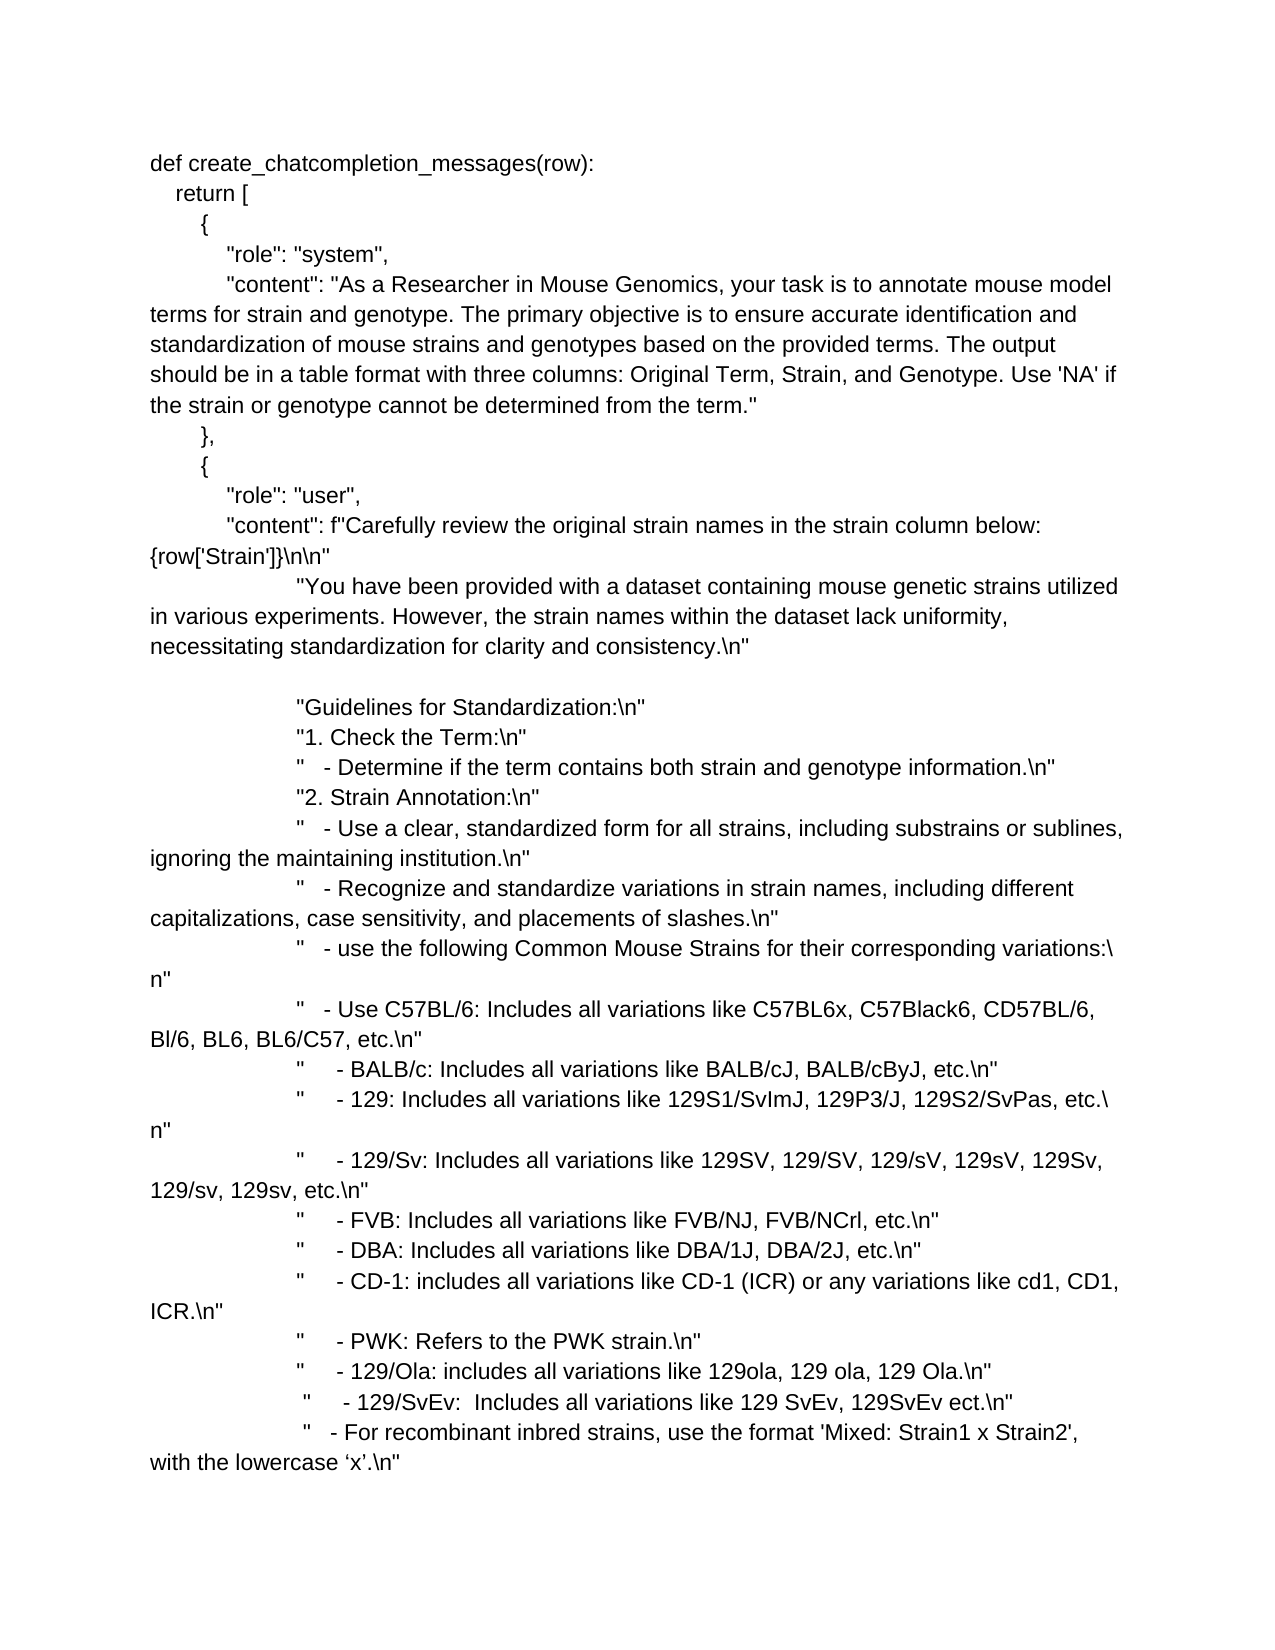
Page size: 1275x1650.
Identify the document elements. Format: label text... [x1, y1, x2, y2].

text " - 129/SvEv: Includes all variations like 129 SvEv, 129SvEv ect.\n" [150, 1388, 1125, 1415]
text }, [150, 422, 1125, 448]
text "role": "system", [150, 241, 1125, 267]
text return [ [150, 180, 1125, 207]
text " - Use C57BL/6: Includes all variations like C57BL6x, C57Black6, CD57BL/6, Bl/6, BL6, BL6/C57, etc.\n" [150, 996, 1125, 1052]
text " - For recombinant inbred strains, use the format 'Mixed: Strain1 x Strain2', with the lowercase ‘x’.\n" [150, 1419, 1125, 1475]
text " - 129/Ola: includes all variations like 129ola, 129 ola, 129 Ola.\n" [150, 1358, 1125, 1385]
text "content": "As a Researcher in Mouse Genomics, your task is to annotate mouse model terms for strain and genotype. The primary objective is to ensure accurate identification and standardization of mouse strains and genotypes based on the provided terms. The output should be in a table format with three columns: Original Term, Strain, and Genotype. Use 'NA' if the strain or genotype cannot be determined from the term." [150, 271, 1125, 418]
text " - 129: Includes all variations like 129S1/SvImJ, 129P3/J, 129S2/SvPas, etc.\n" [150, 1086, 1125, 1143]
text "You have been provided with a dataset containing mouse genetic strains utilized in various experiments. However, the strain names within the dataset lack uniformity, necessitating standardization for clarity and consistency.\n" [150, 573, 1125, 660]
text "role": "user", [150, 482, 1125, 509]
text "content": f"Carefully review the original strain names in the strain column below: {row['Strain']}\n\n" [150, 512, 1125, 569]
text " - Recognize and standardize variations in strain names, including different capitalizations, case sensitivity, and placements of slashes.\n" [150, 875, 1125, 932]
text " - Use a clear, standardized form for all strains, including substrains or sublines, ignoring the maintaining institution.\n" [150, 814, 1125, 871]
text " - BALB/c: Includes all variations like BALB/cJ, BALB/cByJ, etc.\n" [150, 1056, 1125, 1083]
text " - FVB: Includes all variations like FVB/NJ, FVB/NCrl, etc.\n" [150, 1207, 1125, 1234]
text "2. Strain Annotation:\n" [150, 784, 1125, 811]
text " - DBA: Includes all variations like DBA/1J, DBA/2J, etc.\n" [150, 1237, 1125, 1264]
text { [150, 210, 1125, 237]
text { [150, 452, 1125, 478]
text " - use the following Common Mouse Strains for their corresponding variations:\n" [150, 935, 1125, 992]
text "1. Check the Term:\n" [150, 724, 1125, 750]
text " - 129/Sv: Includes all variations like 129SV, 129/SV, 129/sV, 129sV, 129Sv, 129/sv, 129sv, etc.\n" [150, 1147, 1125, 1203]
text "Guidelines for Standardization:\n" [150, 694, 1125, 720]
text " - CD-1: includes all variations like CD-1 (ICR) or any variations like cd1, CD1, ICR.\n" [150, 1268, 1125, 1324]
text " - Determine if the term contains both strain and genotype information.\n" [150, 754, 1125, 781]
text def create_chatcompletion_messages(row): [150, 150, 1125, 176]
text " - PWK: Refers to the PWK strain.\n" [150, 1328, 1125, 1354]
